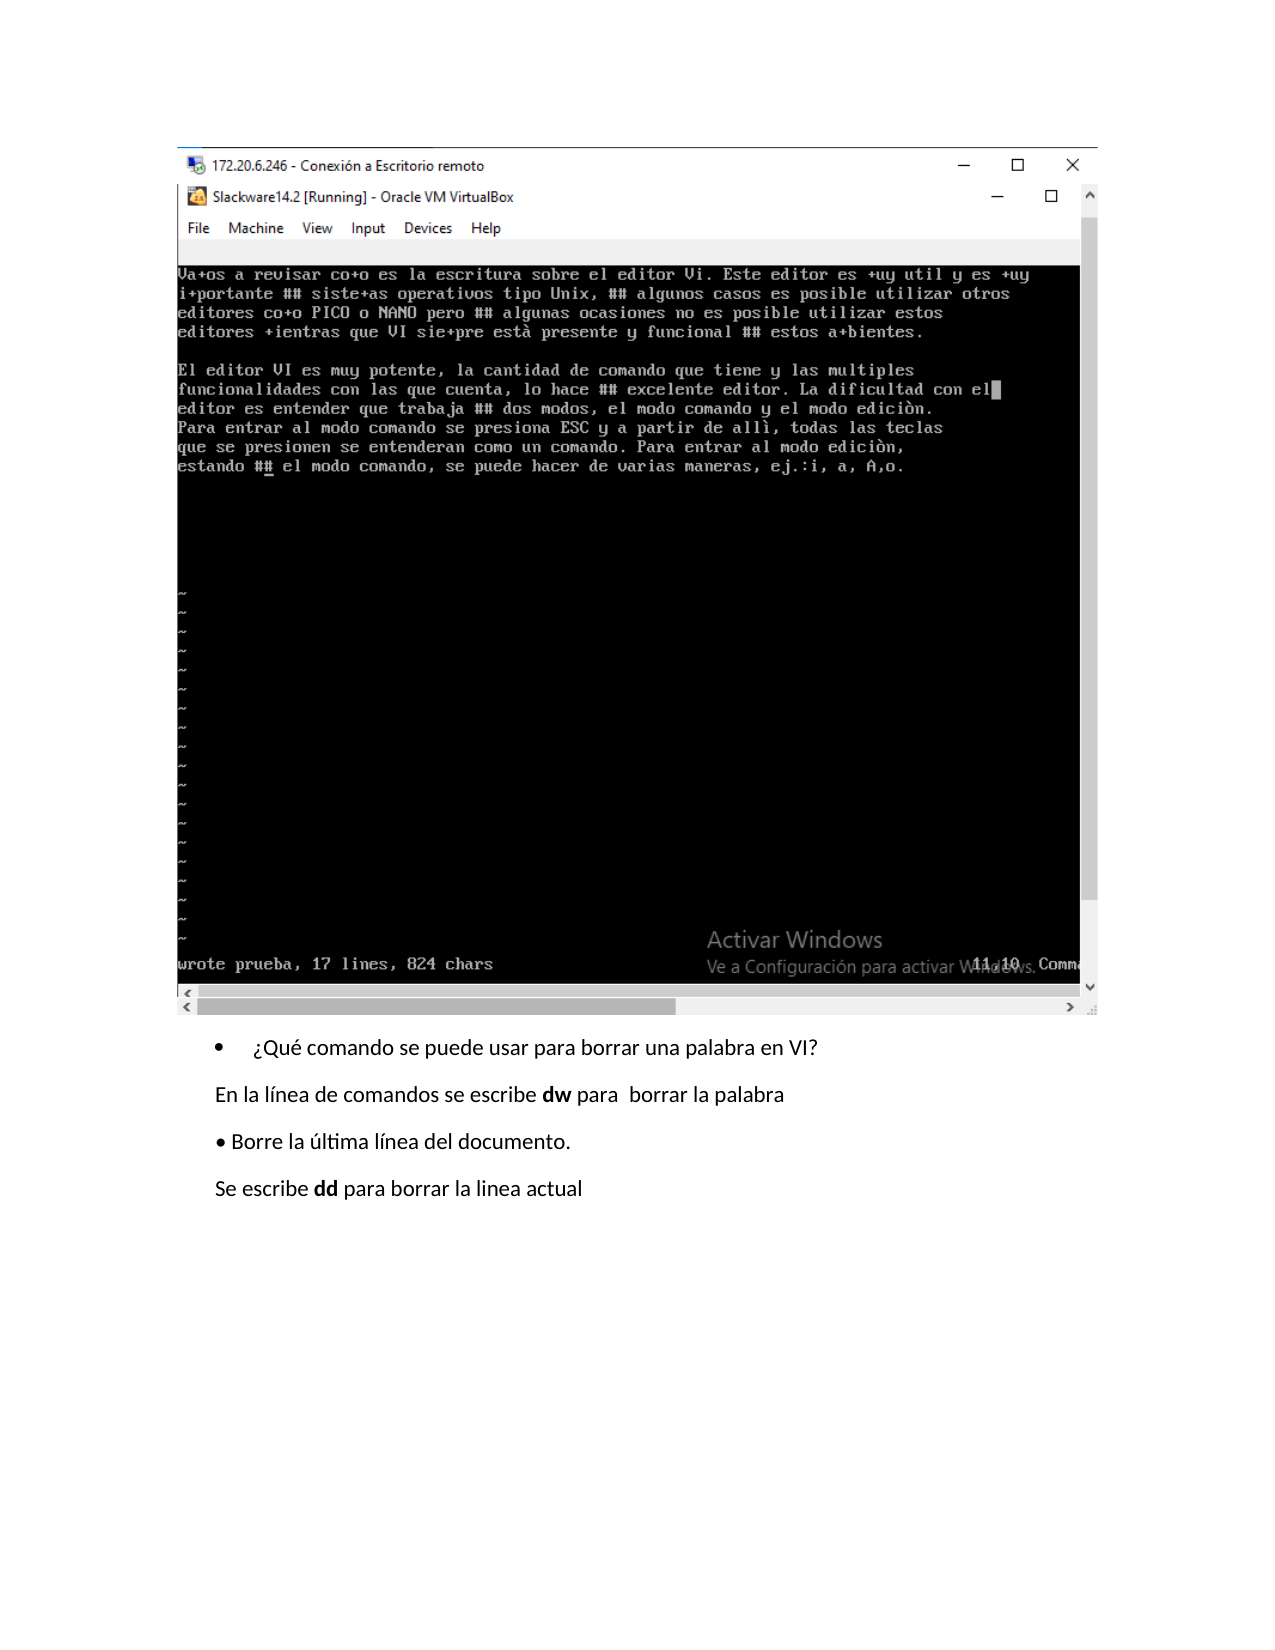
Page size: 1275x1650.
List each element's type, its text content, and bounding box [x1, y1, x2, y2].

list ¿Qué comando se puede usar para borrar una palabra en VI? [215, 1033, 1098, 1061]
text • Borre la última línea del documento. [215, 1127, 1098, 1155]
text Se escribe dd para borrar la linea actual [215, 1174, 1098, 1202]
picture [177, 147, 1098, 1015]
text En la línea de comandos se escribe dw para borrar la palabra [215, 1080, 1098, 1108]
